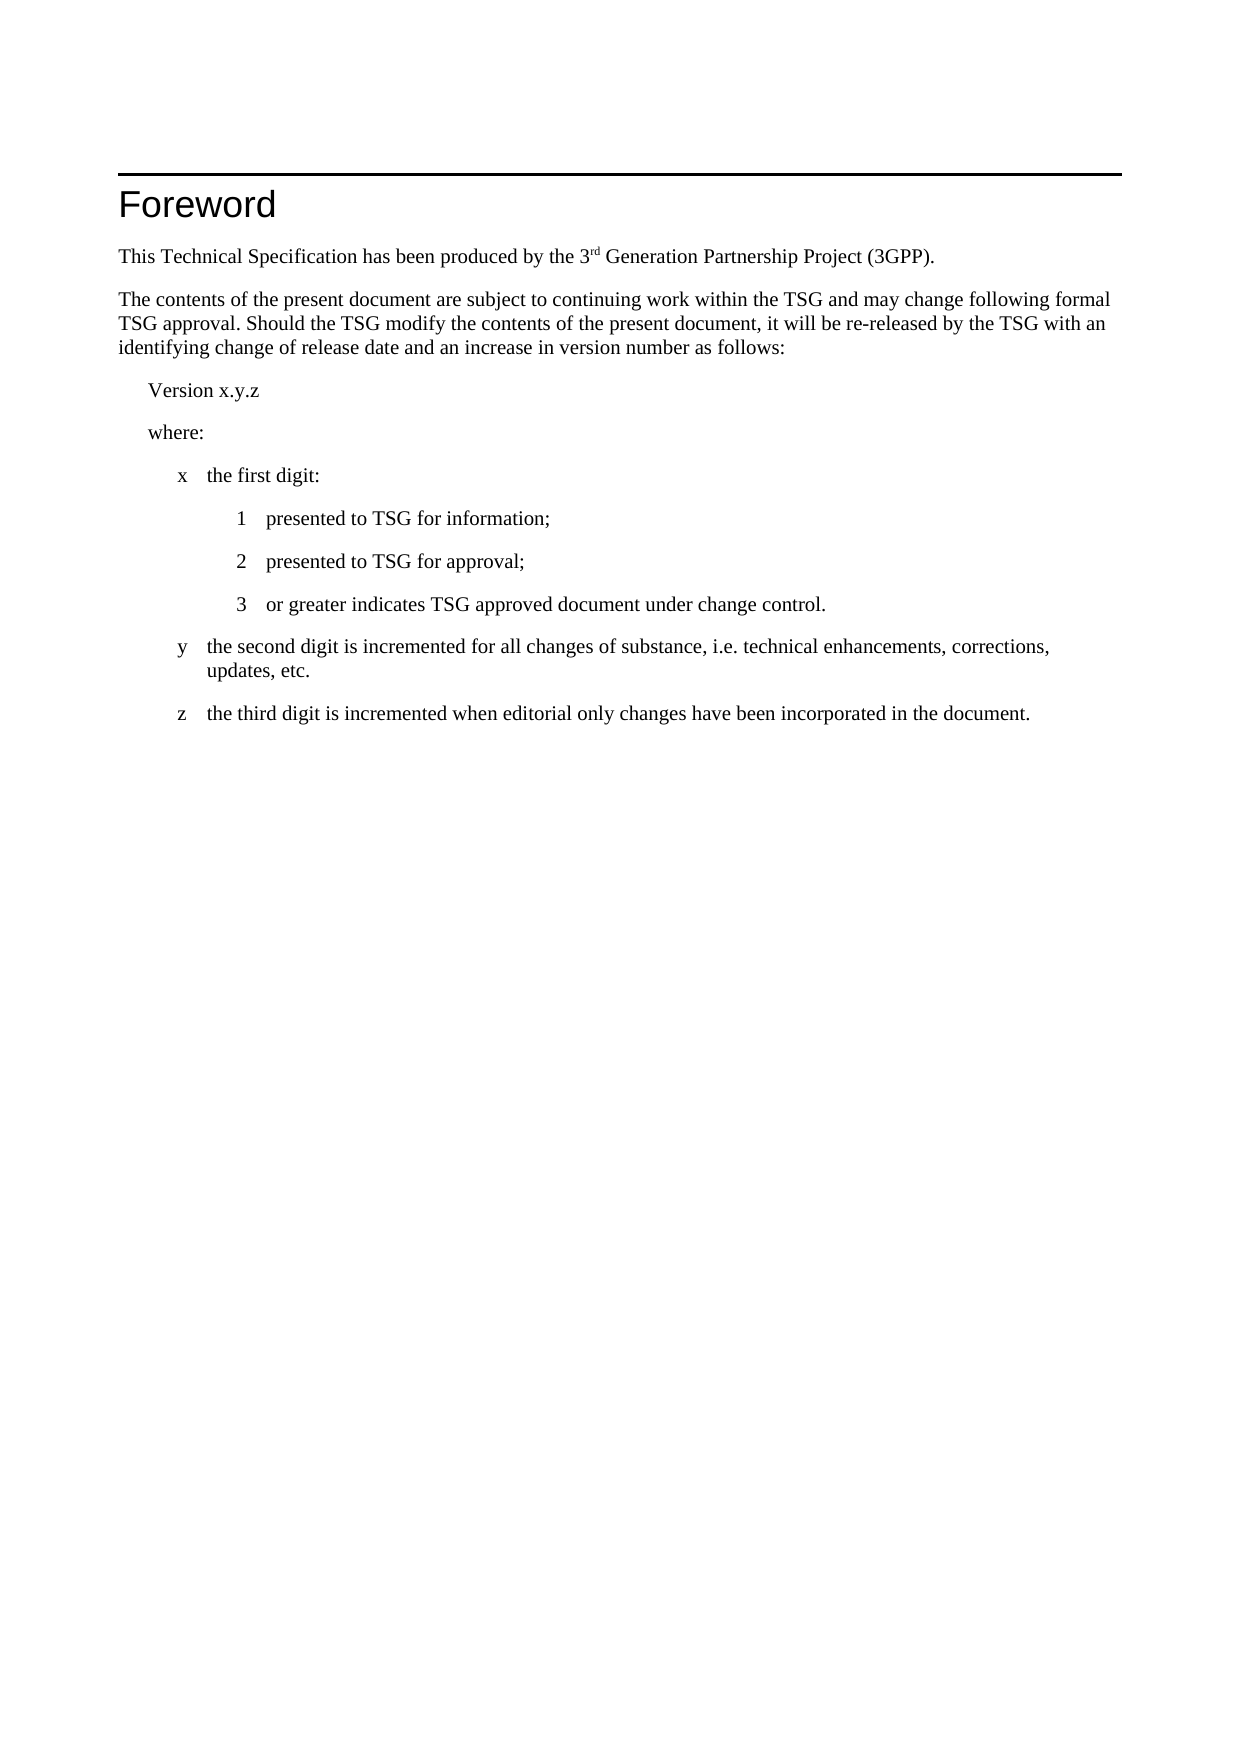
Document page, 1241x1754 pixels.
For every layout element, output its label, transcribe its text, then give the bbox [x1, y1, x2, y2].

subtitle Foreword [118, 176, 1122, 225]
text 3 or greater indicates TSG approved document under change control. [236, 592, 1122, 616]
text y the second digit is incremented for all changes of substance, i.e. technical enhancements, corrections, updates, etc. [177, 634, 1122, 682]
text where: [148, 420, 1122, 444]
text The contents of the present document are subject to continuing work within the TSG and may change following formal TSG approval. Should the TSG modify the contents of the present document, it will be re-released by the TSG with an identifying change of release date and an increase in version number as follows: [118, 287, 1122, 359]
text This Technical Specification has been produced by the 3rd Generation Partnership Project (3GPP). [118, 244, 1122, 268]
text z the third digit is incremented when editorial only changes have been incorporated in the document. [177, 701, 1122, 725]
text 1 presented to TSG for information; [236, 506, 1122, 530]
text Version x.y.z [148, 377, 1122, 402]
text 2 presented to TSG for approval; [236, 549, 1122, 573]
text x the first digit: [177, 463, 1122, 487]
